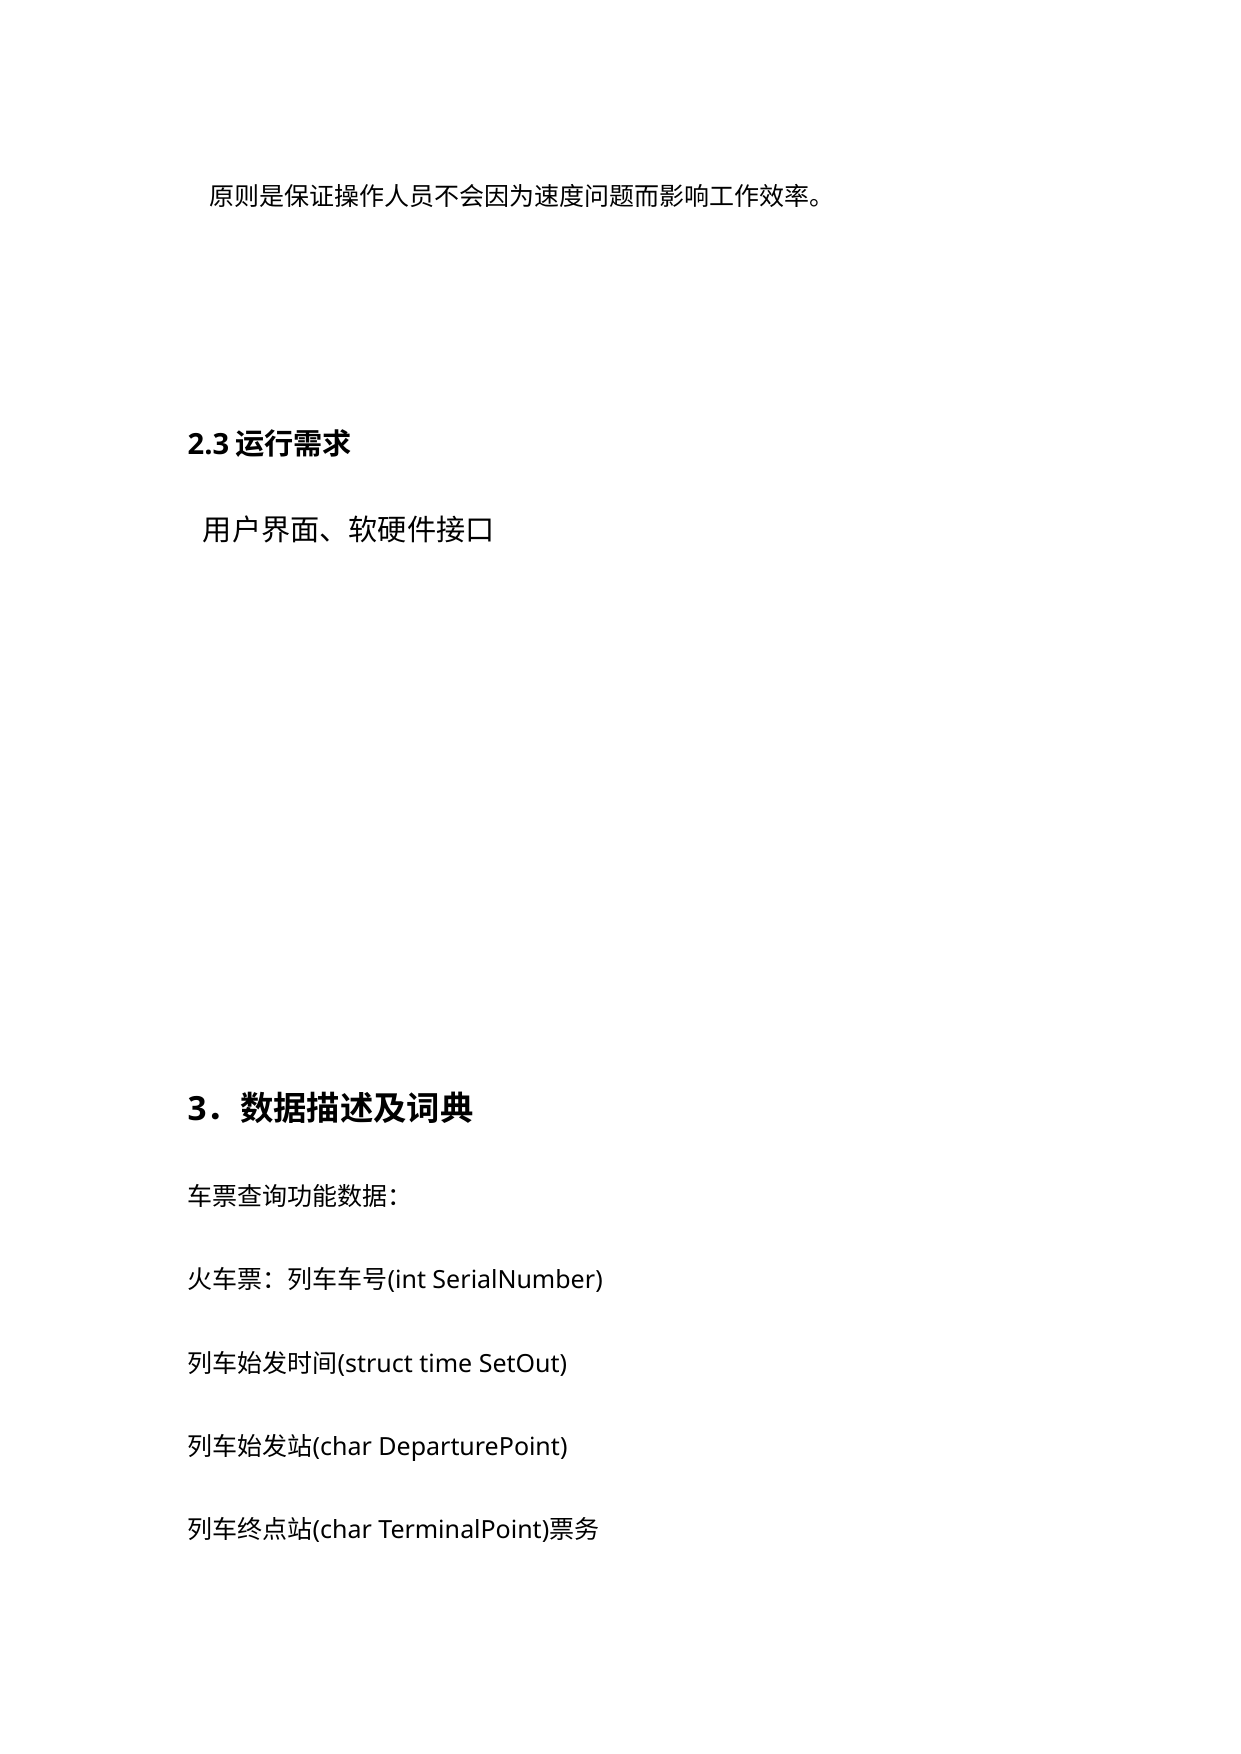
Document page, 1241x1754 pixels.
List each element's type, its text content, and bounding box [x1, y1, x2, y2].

text 火车票：列车车号(int SerialNumber) [187, 1246, 1053, 1311]
text 车票查询功能数据： [187, 1162, 1053, 1227]
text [209, 162, 1053, 227]
text 列车始发时间(struct time SetOut) [187, 1329, 1053, 1394]
text 2.3运行需求 [187, 409, 1053, 474]
text 用户界面、软硬件接口 [187, 495, 1053, 560]
text 列车终点站(char TerminalPoint)票务 [187, 1495, 1053, 1560]
text 3．数据描述及词典 [187, 1073, 1053, 1138]
text 列车始发站(char DeparturePoint) [187, 1412, 1053, 1477]
